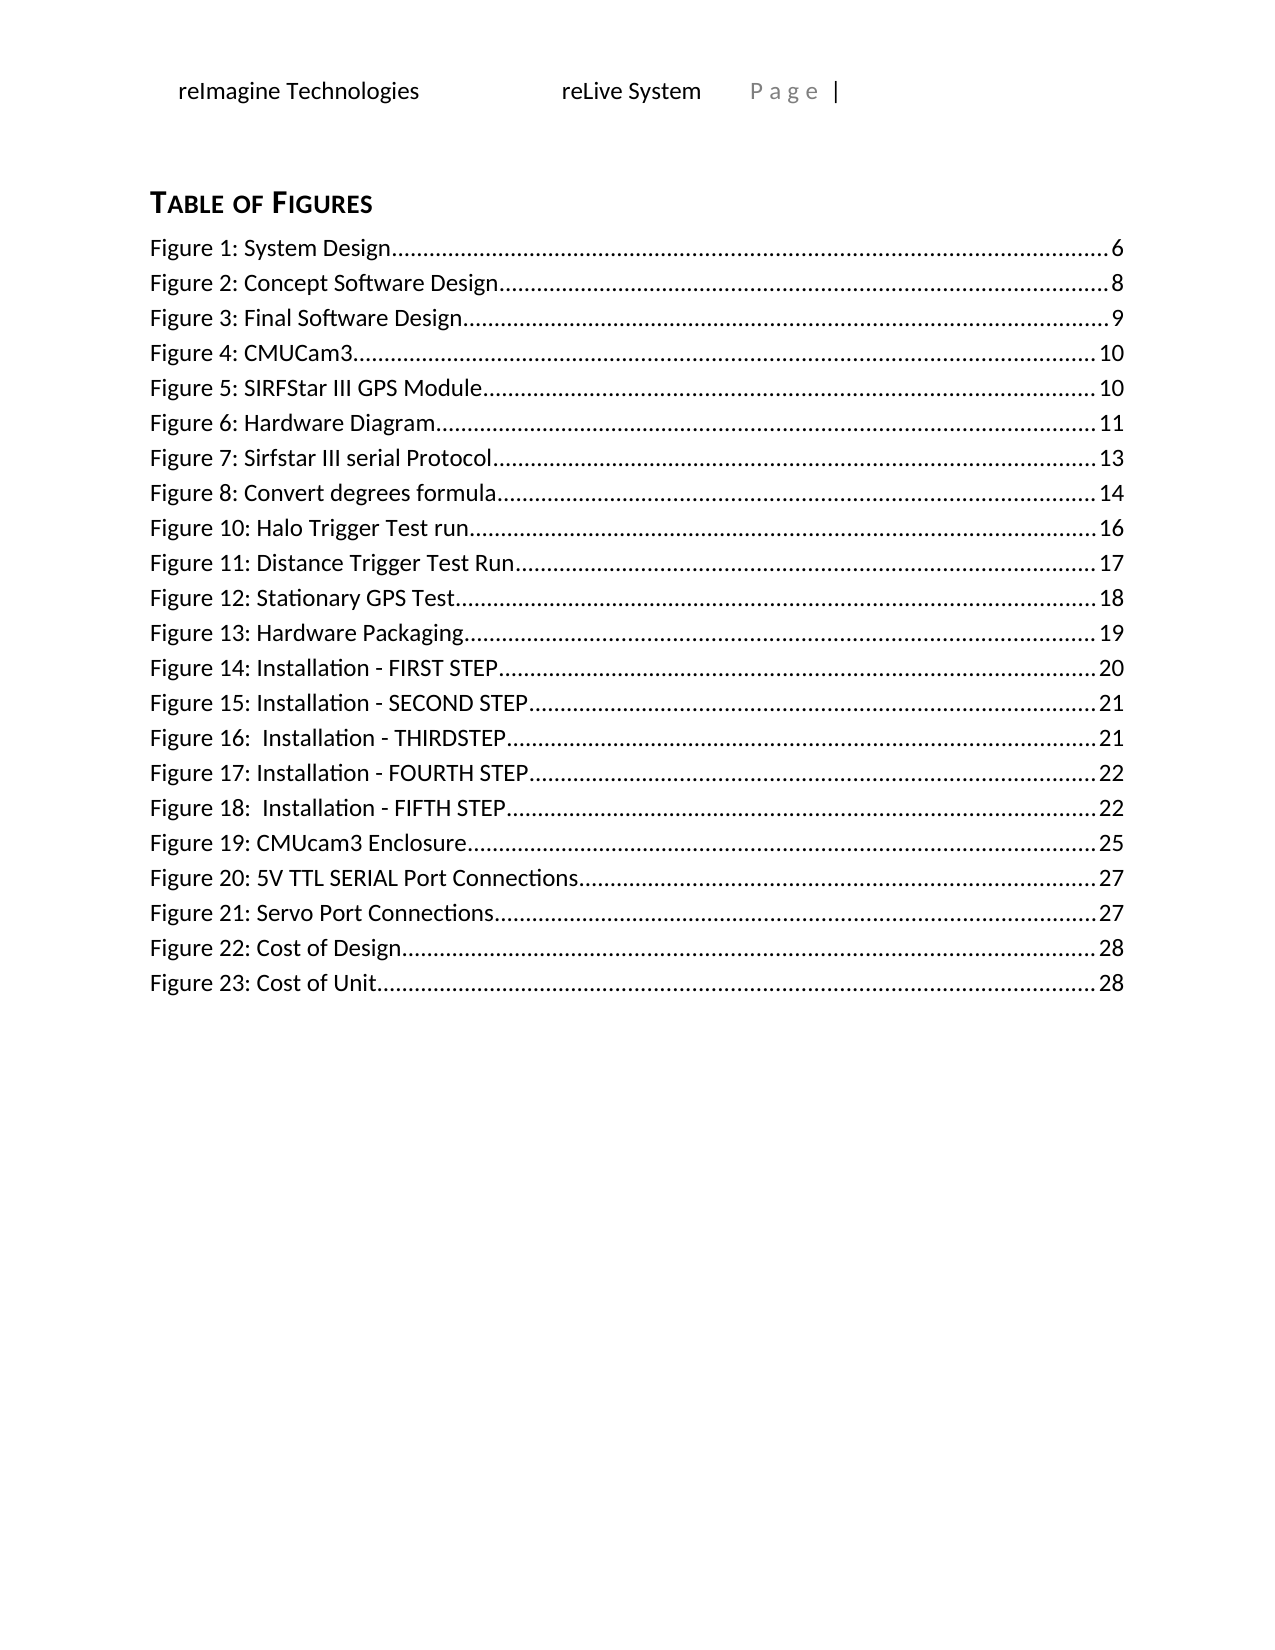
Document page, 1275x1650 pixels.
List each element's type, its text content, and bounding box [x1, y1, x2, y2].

text Figure 2: Concept Software Design 8 [150, 267, 1125, 298]
subtitle Table of Figures [150, 181, 1125, 222]
text Figure 20: 5V TTL SERIAL Port Connections 27 [150, 862, 1125, 893]
text Figure 14: Installation - FIRST STEP 20 [150, 652, 1125, 683]
text Figure 8: Convert degrees formula 14 [150, 477, 1125, 508]
text Figure 7: Sirfstar III serial Protocol 13 [150, 442, 1125, 473]
text Figure 4: CMUCam3 10 [150, 337, 1125, 368]
text Figure 19: CMUcam3 Enclosure 25 [150, 827, 1125, 858]
text Figure 3: Final Software Design 9 [150, 302, 1125, 333]
text Figure 16: Installation - THIRDSTEP 21 [150, 722, 1125, 753]
text Figure 10: Halo Trigger Test run 16 [150, 512, 1125, 543]
text Figure 11: Distance Trigger Test Run 17 [150, 547, 1125, 578]
text Figure 1: System Design 6 [150, 232, 1125, 263]
text Figure 15: Installation - SECOND STEP 21 [150, 687, 1125, 718]
text Figure 13: Hardware Packaging 19 [150, 617, 1125, 648]
text Figure 17: Installation - FOURTH STEP 22 [150, 757, 1125, 788]
text Figure 23: Cost of Unit 28 [150, 967, 1125, 998]
text Figure 18: Installation - FIFTH STEP 22 [150, 792, 1125, 823]
text Figure 5: SIRFStar III GPS Module 10 [150, 372, 1125, 403]
text Figure 22: Cost of Design 28 [150, 932, 1125, 963]
text Figure 12: Stationary GPS Test 18 [150, 582, 1125, 613]
text Figure 6: Hardware Diagram 11 [150, 407, 1125, 438]
text Figure 21: Servo Port Connections 27 [150, 897, 1125, 928]
